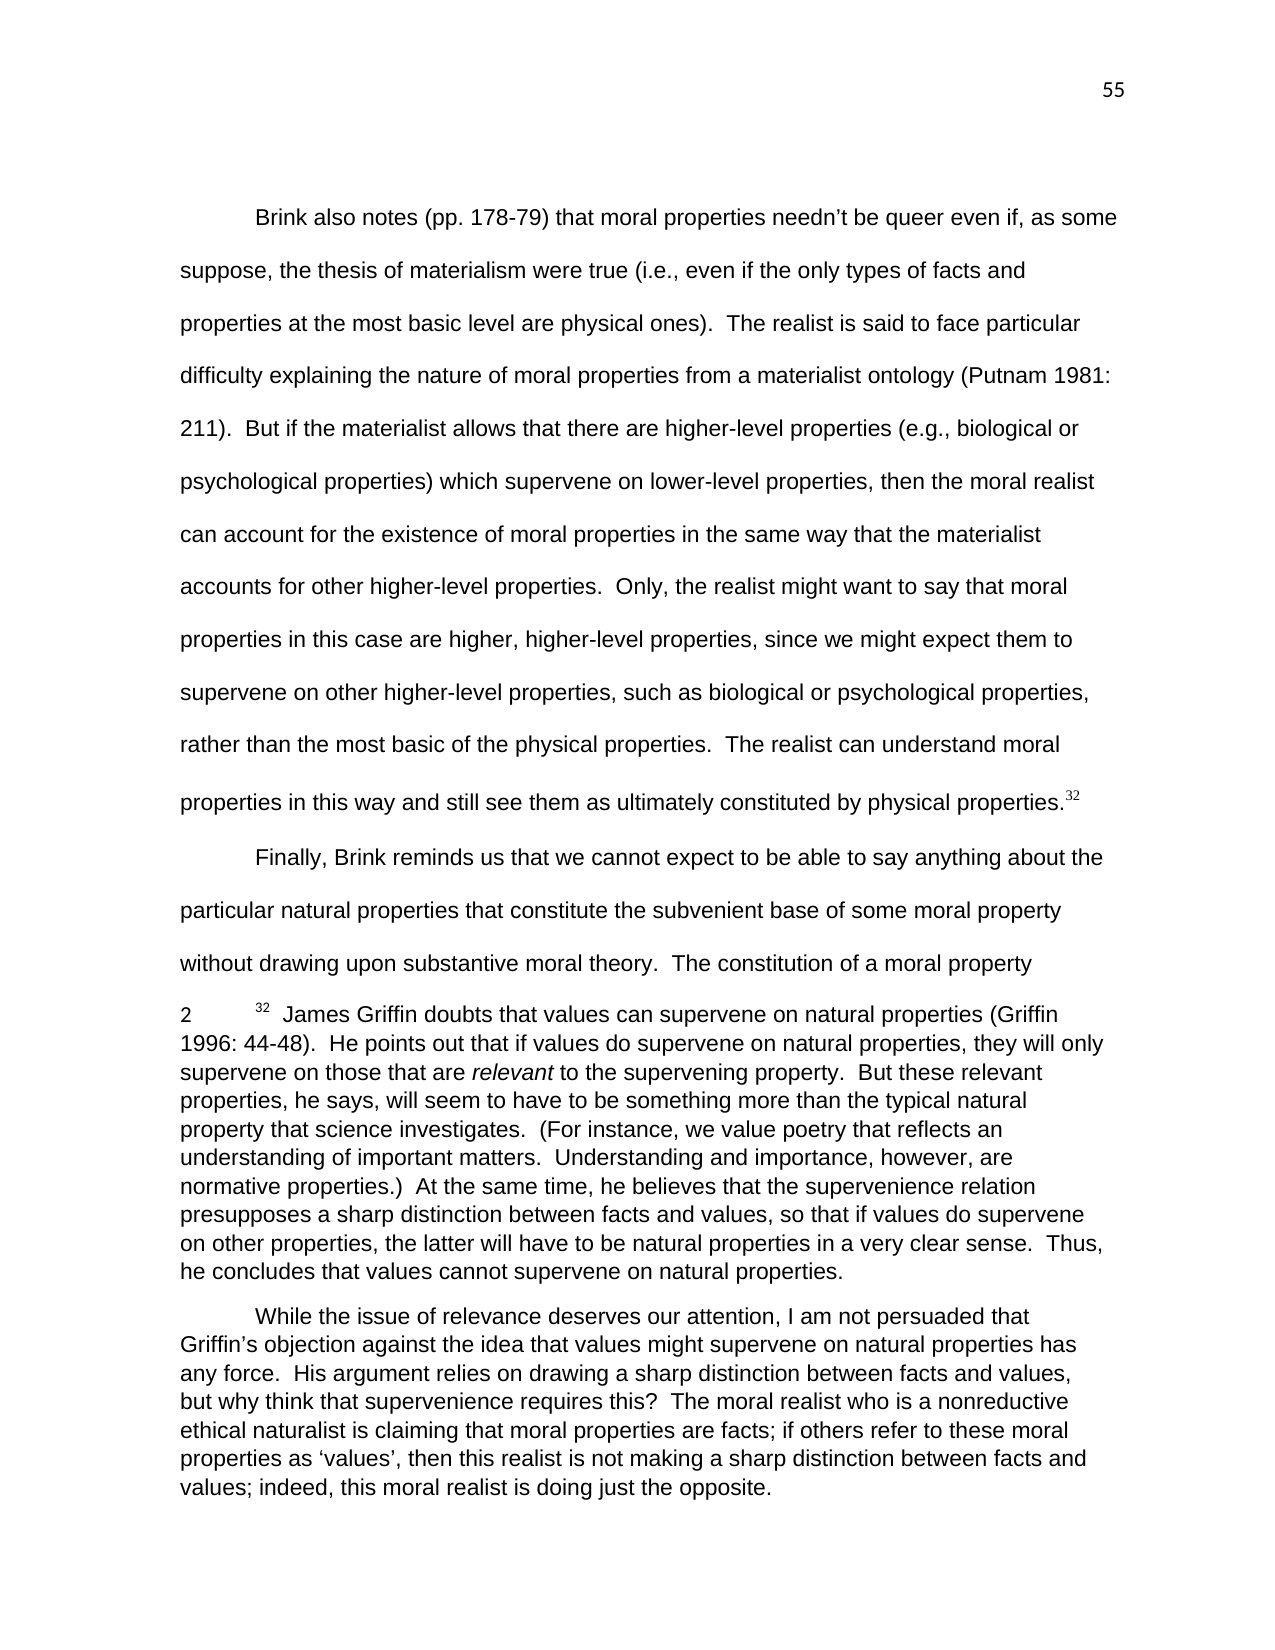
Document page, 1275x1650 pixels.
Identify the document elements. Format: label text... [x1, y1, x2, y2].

text Finally, Brink reminds us that we cannot expect to be able to say anything about the particular natural properties that constitute the subvenient base of some moral property without drawing upon substantive moral theory. The constitution of a moral property depends on the type of substantive moral theory we subscribe to. The more detailed our substantive moral theory, the better chance we have of identifying the natural properties which constitute a particular moral property. Thus, the fact that the moral realist may not be able to identify all the natural properties constituting some moral property does not weaken the claim that moral properties supervene on, and are constituted by, natural properties. [180, 844, 1125, 976]
text Brink also notes (pp. 178-79) that moral properties needn’t be queer even if, as some suppose, the thesis of materialism were true (i.e., even if the only types of facts and properties at the most basic level are physical ones). The realist is said to face particular difficulty explaining the nature of moral properties from a materialist ontology (Putnam 1981: 211). But if the materialist allows that there are higher-level properties (e.g., biological or psychological properties) which supervene on lower-level properties, then the moral realist can account for the existence of moral properties in the same way that the materialist accounts for other higher-level properties. Only, the realist might want to say that moral properties in this case are higher, higher-level properties, since we might expect them to supervene on other higher-level properties, such as biological or psychological properties, rather than the most basic of the physical properties. The realist can understand moral properties in this way and still see them as ultimately constituted by physical properties.32 [180, 150, 1125, 815]
